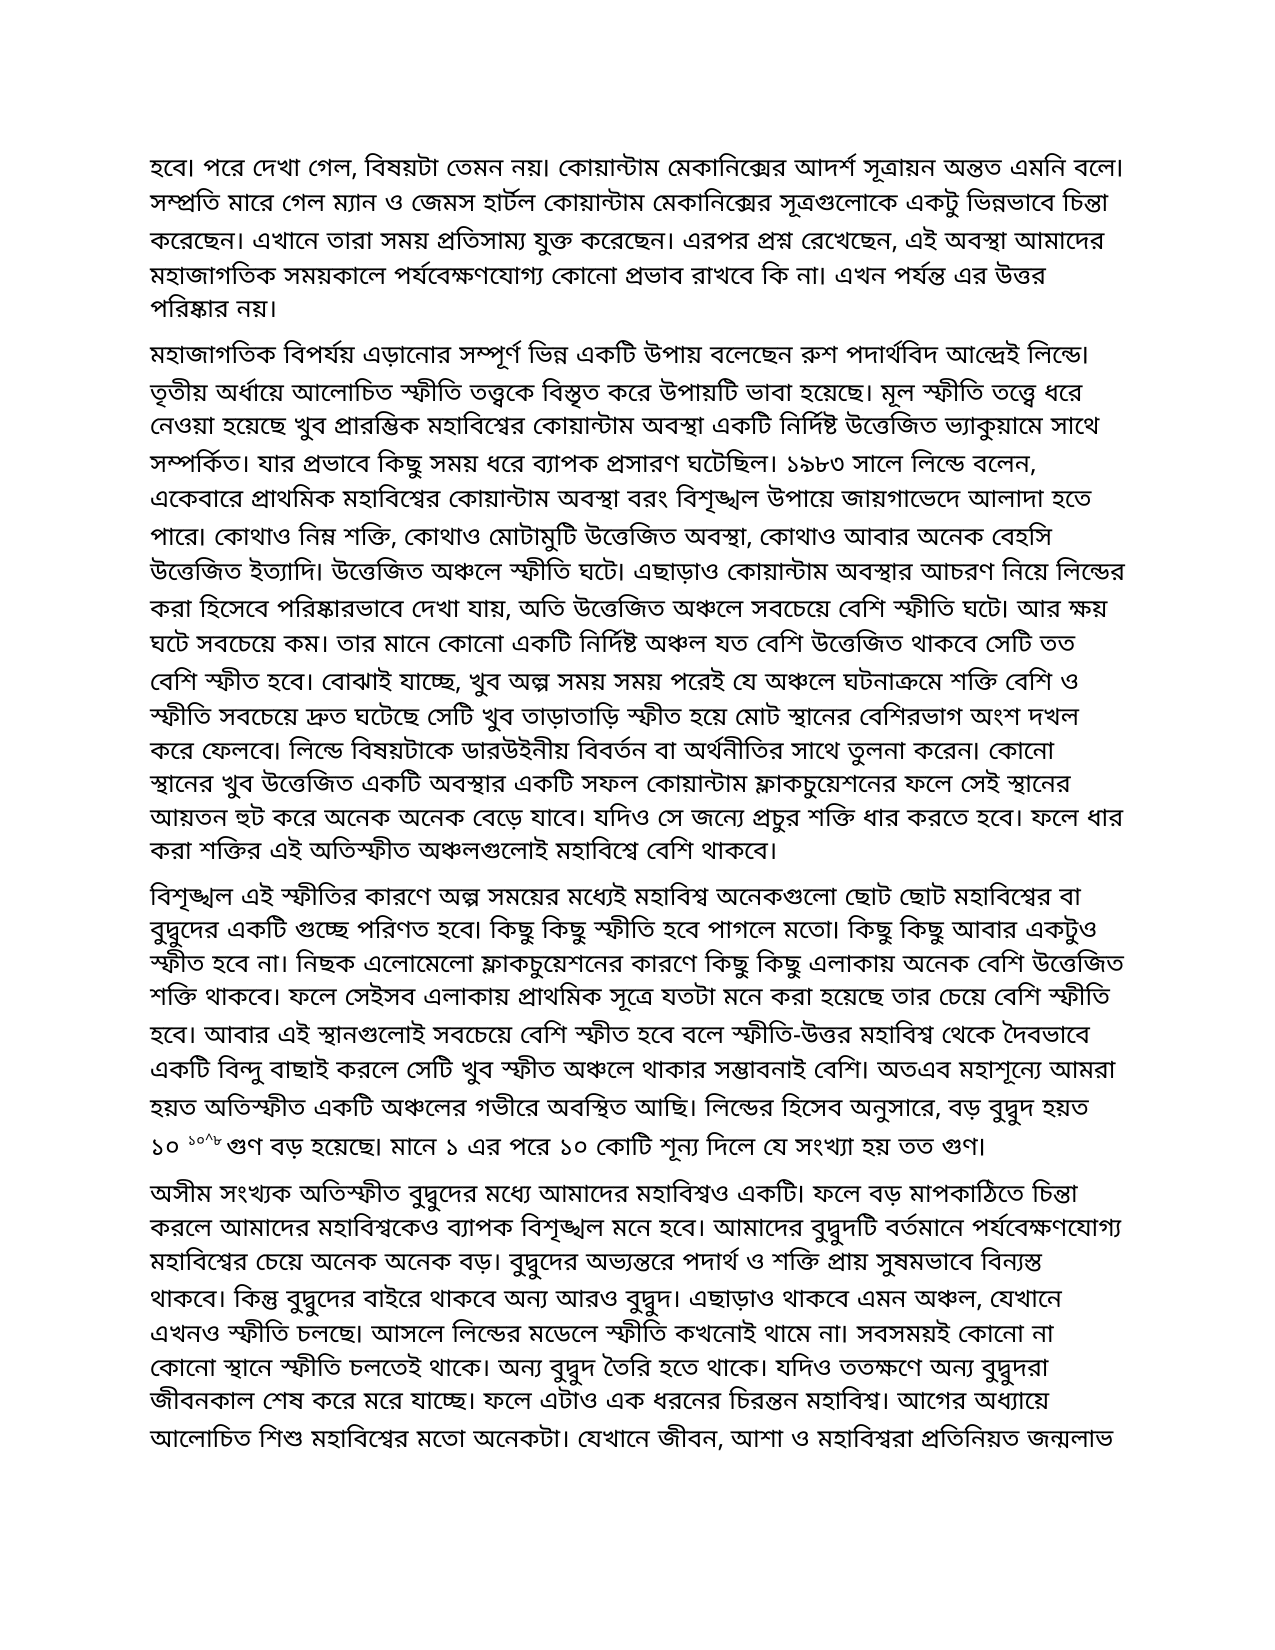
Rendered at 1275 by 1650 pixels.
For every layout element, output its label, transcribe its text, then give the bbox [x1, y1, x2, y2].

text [150, 150, 1125, 324]
text মহাজাগতিক বিপর্যয় এড়ানোর সম্পূর্ণ ভিন্ন একটি উপায় বলেছেন রুশ পদার্থবিদ আন্দ্রেই লিন্ডে। তৃতীয় অর্ধায়ে আলোচিত স্ফীতি তত্ত্বকে বিস্তৃত করে উপায়টি ভাবা হয়েছে। মূল স্ফীতি তত্ত্বে ধরে নেওয়া হয়েছে খুব প্রারম্ভিক মহাবিশ্বের কোয়ান্টাম অবস্থা একটি নির্দিষ্ট উত্তেজিত ভ্যাকুয়ামে সাথে সম্পর্কিত। যার প্রভাবে কিছু সময় ধরে ব্যাপক প্রসারণ ঘটেছিল। ১৯৮৩ সালে লিন্ডে বলেন, একেবারে প্রাথমিক মহাবিশ্বের কোয়ান্টাম অবস্থা বরং বিশৃঙ্খল উপায়ে জায়গাভেদে আলাদা হতে পারে। কোথাও নিম্ন শক্তি, কোথাও মোটামুটি উত্তেজিত অবস্থা, কোথাও আবার অনেক বেহসি উত্তেজিত ইত্যাদি। উত্তেজিত অঞ্চলে স্ফীতি ঘটে। এছাড়াও কোয়ান্টাম অবস্থার আচরণ নিয়ে লিন্ডের করা হিসেবে পরিষ্কারভাবে দেখা যায়, অতি উত্তেজিত অঞ্চলে সবচেয়ে বেশি স্ফীতি ঘটে। আর ক্ষয় ঘটে সবচেয়ে কম। তার মানে কোনো একটি নির্দিষ্ট অঞ্চল যত বেশি উত্তেজিত থাকবে সেটি তত বেশি স্ফীত হবে। বোঝাই যাচ্ছে, খুব অল্প সময় সময় পরেই যে অঞ্চলে ঘটনাক্রমে শক্তি বেশি ও স্ফীতি সবচেয়ে দ্রুত ঘটেছে সেটি খুব তাড়াতাড়ি স্ফীত হয়ে মোট স্থানের বেশিরভাগ অংশ দখল করে ফেলবে। লিন্ডে বিষয়টাকে ডারউইনীয় বিবর্তন বা অর্থনীতির সাথে তুলনা করেন। কোনো স্থানের খুব উত্তেজিত একটি অবস্থার একটি সফল কোয়ান্টাম ফ্লাকচুয়েশনের ফলে সেই স্থানের আয়তন হুট করে অনেক অনেক বেড়ে যাবে। যদিও সে জন্যে প্রচুর শক্তি ধার করতে হবে। ফলে ধার করা শক্তির এই অতিস্ফীত অঞ্চলগুলোই মহাবিশ্বে বেশি থাকবে। [150, 340, 1125, 866]
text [150, 1180, 1125, 1455]
text বিশৃঙ্খল এই স্ফীতির কারণে অল্প সময়ের মধ্যেই মহাবিশ্ব অনেকগুলো ছোট ছোট মহাবিশ্বের বা বুদ্বুদের একটি গুচ্ছে পরিণত হবে। কিছু কিছু স্ফীতি হবে পাগলে মতো। কিছু কিছু আবার একটুও স্ফীত হবে না। নিছক এলোমেলো ফ্লাকচুয়েশনের কারণে কিছু কিছু এলাকায় অনেক বেশি উত্তেজিত শক্তি থাকবে। ফলে সেইসব এলাকায় প্রাথমিক সূত্রে যতটা মনে করা হয়েছে তার চেয়ে বেশি স্ফীতি হবে। আবার এই স্থানগুলোই সবচেয়ে বেশি স্ফীত হবে বলে স্ফীতি-উত্তর মহাবিশ্ব থেকে দৈবভাবে একটি বিন্দু বাছাই করলে সেটি খুব স্ফীত অঞ্চলে থাকার সম্ভাবনাই বেশি। অতএব মহাশূন্যে আমরা হয়ত অতিস্ফীত একটি অঞ্চলের গভীরে অবস্থিত আছি। লিন্ডের হিসেব অনুসারে, বড় বুদ্বুদ হয়ত ১০ ১০^৮ গুণ বড় হয়েছে। মানে ১ এর পরে ১০ কোটি শূন্য দিলে যে সংখ্যা হয় তত গুণ। [150, 882, 1125, 1163]
